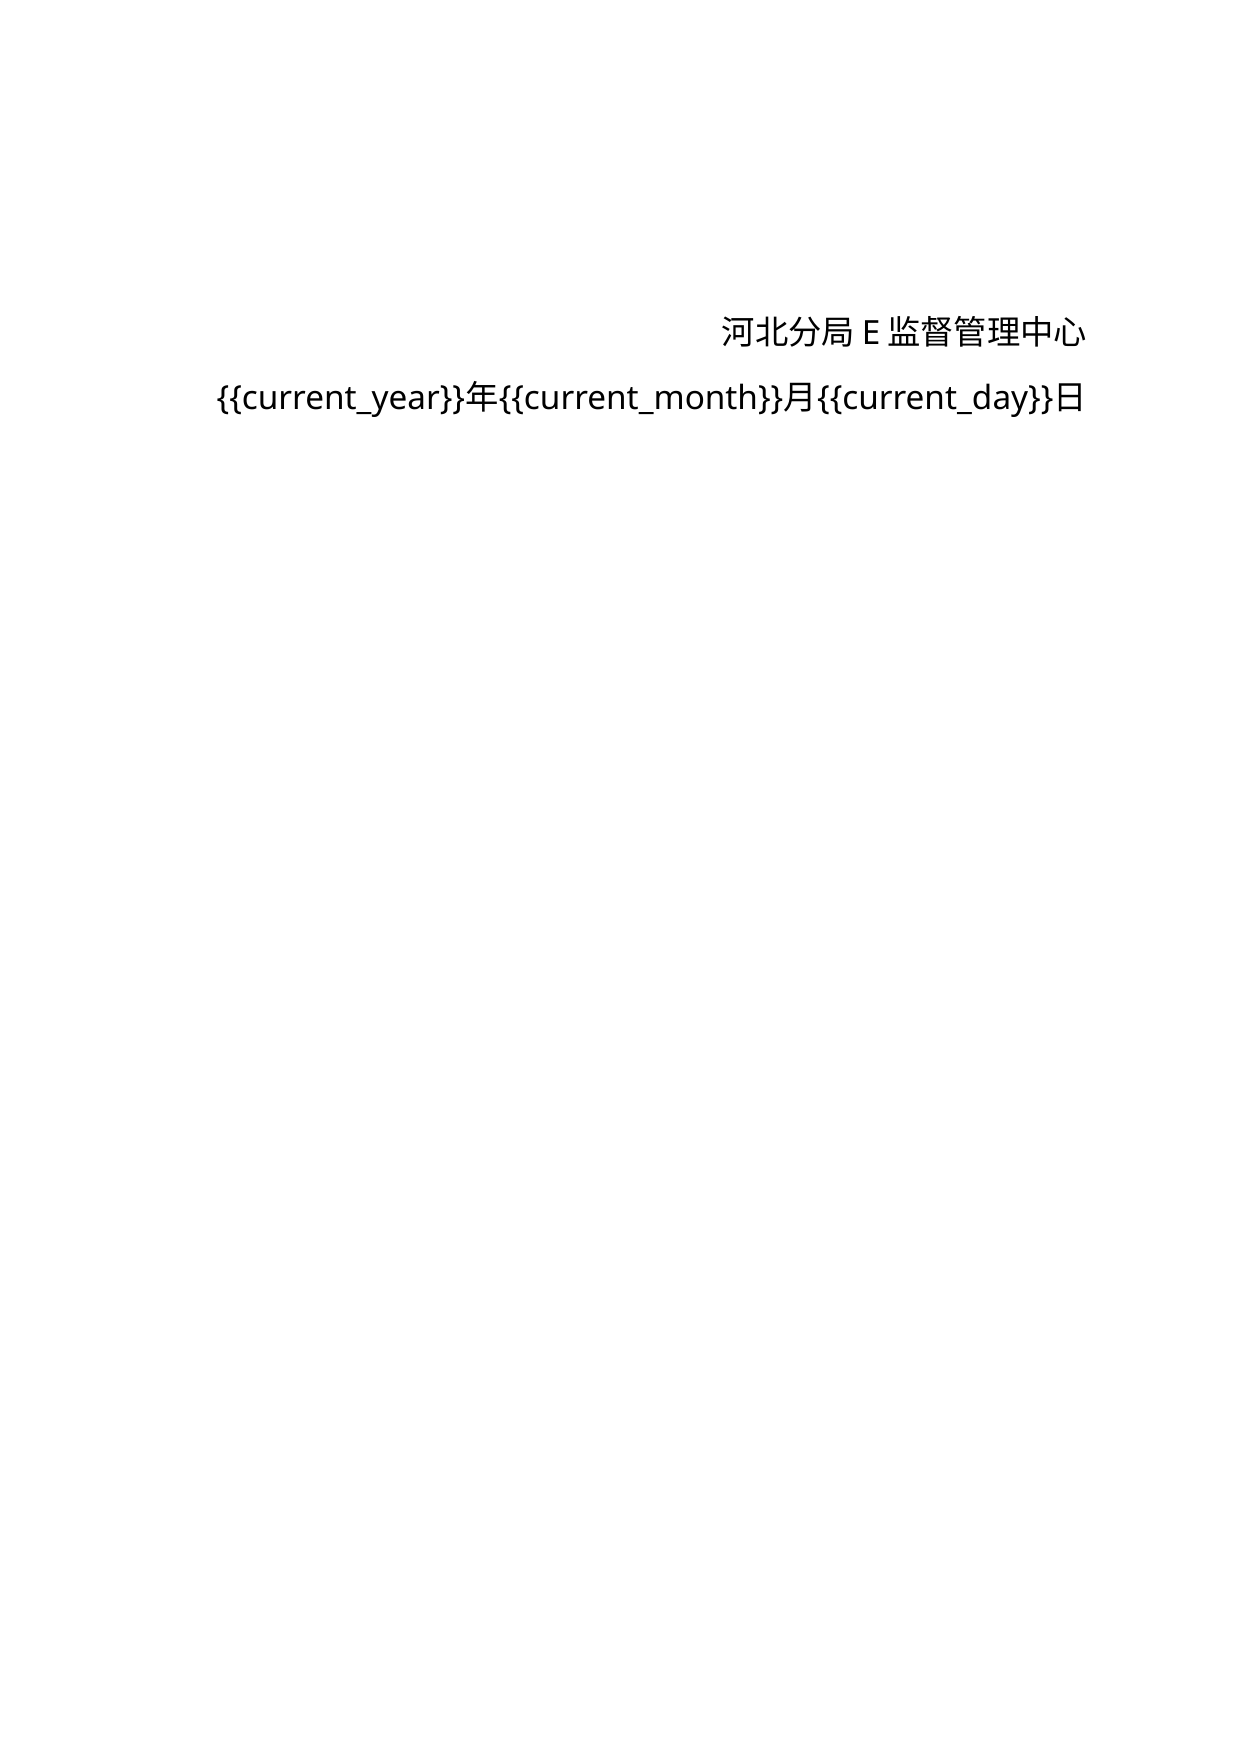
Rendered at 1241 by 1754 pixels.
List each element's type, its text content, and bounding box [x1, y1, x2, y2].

list {{current_year}}年{{current_month}}月{{current_day}}日 [165, 363, 1087, 428]
list 河北分局E监督管理中心 [165, 298, 1087, 363]
